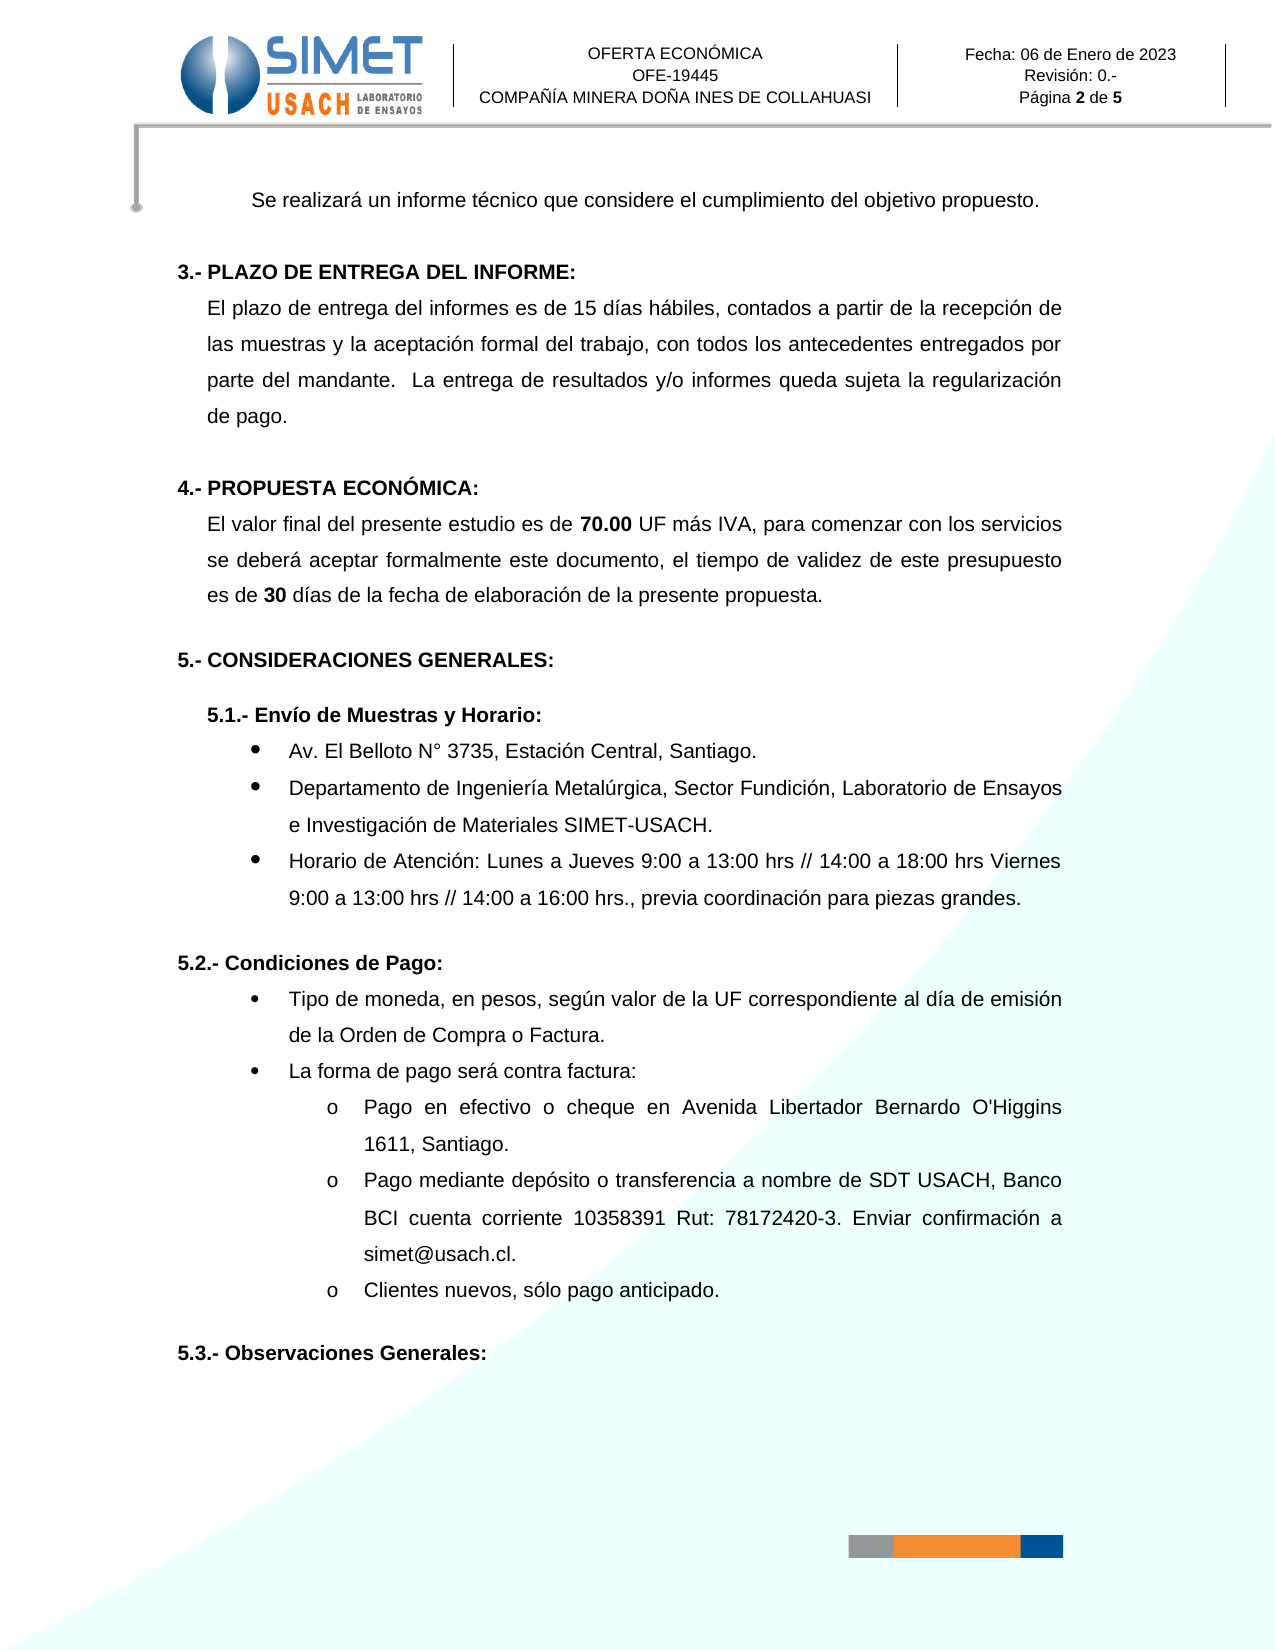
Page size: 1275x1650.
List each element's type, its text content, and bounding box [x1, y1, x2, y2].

text 5.1.- Envío de Muestras y Horario: [207, 702, 1063, 726]
list Departamento de Ingeniería Metalúrgica, Sector Fundición, Laboratorio de Ensayos e Investigación de Materiales SIMET-USACH. [251, 776, 1063, 837]
text 4.- PROPUESTA ECONÓMICA: [177, 476, 1063, 499]
text Se realizará un informe técnico que considere el cumplimiento del objetivo propuesto. [251, 188, 1063, 212]
list Pago mediante depósito o transferencia a nombre de SDT USACH, Banco BCI cuenta corriente 10358391 Rut: 78172420-3. Enviar confirmación a simet@usach.cl. [326, 1168, 1063, 1266]
list Tipo de moneda, en pesos, según valor de la UF correspondiente al día de emisión de la Orden de Compra o Factura. [251, 986, 1063, 1046]
text 5.3.- Observaciones Generales: [177, 1341, 1063, 1364]
list Horario de Atención: Lunes a Jueves 9:00 a 13:00 hrs // 14:00 a 18:00 hrs Viernes 9:00 a 13:00 hrs // 14:00 a 16:00 hrs., previa coordinación para piezas grandes. [251, 849, 1063, 910]
list La forma de pago será contra factura: [251, 1058, 1063, 1082]
picture [126, 22, 1272, 219]
list Pago en efectivo o cheque en Avenida Libertador Bernardo O'Higgins 1611, Santiago. [326, 1094, 1063, 1156]
list Av. El Belloto N° 3735, Estación Central, Santiago. [251, 738, 1063, 763]
text El valor final del presente estudio es de 70.00 UF más IVA, para comenzar con los servicios se deberá aceptar formalmente este documento, el tiempo de validez de este presupuesto es de 30 días de la fecha de elaboración de la presente propuesta. [207, 511, 1063, 607]
text 3.- PLAZO DE ENTREGA DEL INFORME: [177, 260, 1063, 284]
text 5.- CONSIDERACIONES GENERALES: [177, 648, 1063, 672]
list Clientes nuevos, sólo pago anticipado. [326, 1278, 1063, 1304]
text El plazo de entrega del informes es de 15 días hábiles, contados a partir de la recepción de las muestras y la aceptación formal del trabajo, con todos los antecedentes entregados por parte del mandante. La entrega de resultados y/o informes queda sujeta la regularización de pago. [207, 296, 1063, 428]
text 5.2.- Condiciones de Pago: [177, 951, 1063, 974]
